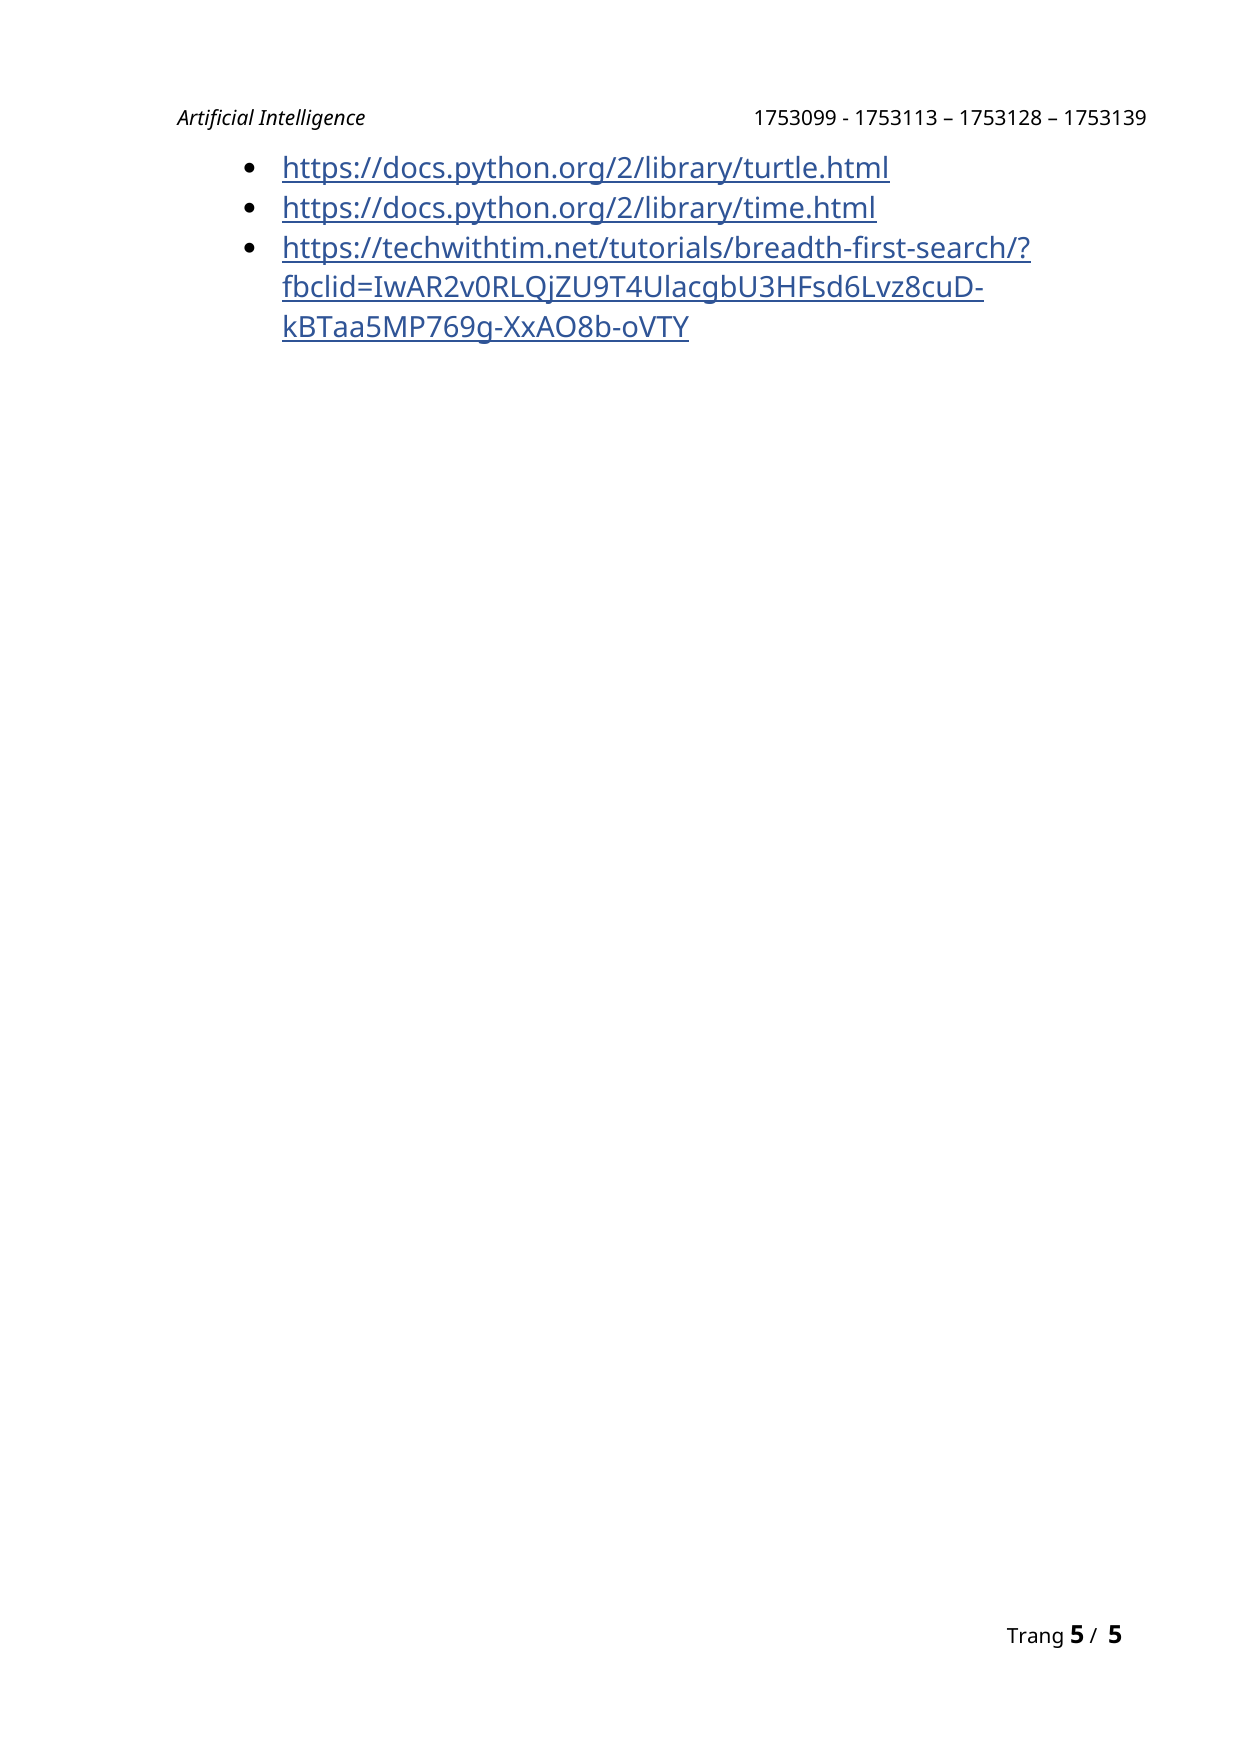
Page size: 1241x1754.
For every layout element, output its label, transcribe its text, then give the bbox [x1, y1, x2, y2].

list https://docs.python.org/2/library/turtle.html [244, 148, 1122, 187]
list https://techwithtim.net/tutorials/breadth-first-search/?fbclid=IwAR2v0RLQjZU9T4UlacgbU3HFsd6Lvz8cuD-kBTaa5MP769g-XxAO8b-oVTY [244, 227, 1122, 346]
list https://docs.python.org/2/library/time.html [244, 187, 1122, 227]
